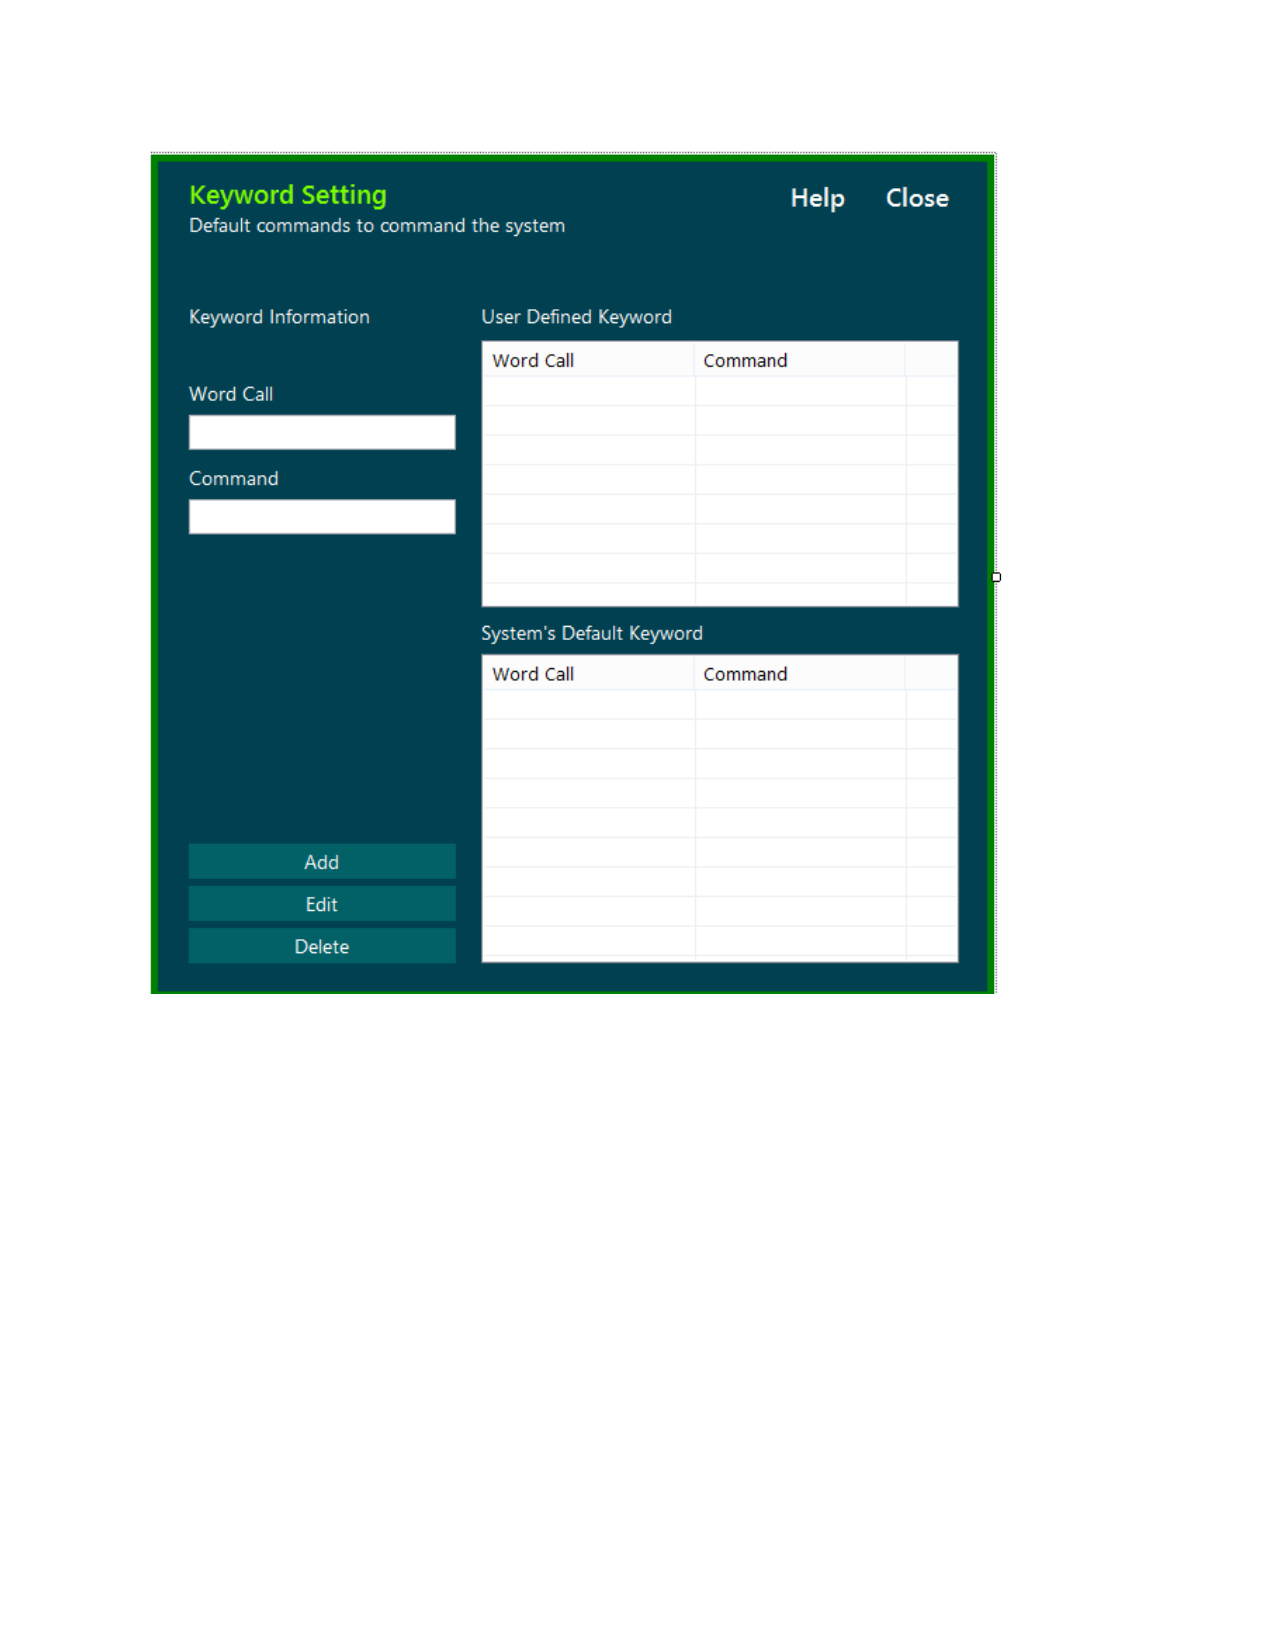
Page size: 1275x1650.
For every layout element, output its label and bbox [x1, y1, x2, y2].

picture [150, 150, 1002, 994]
